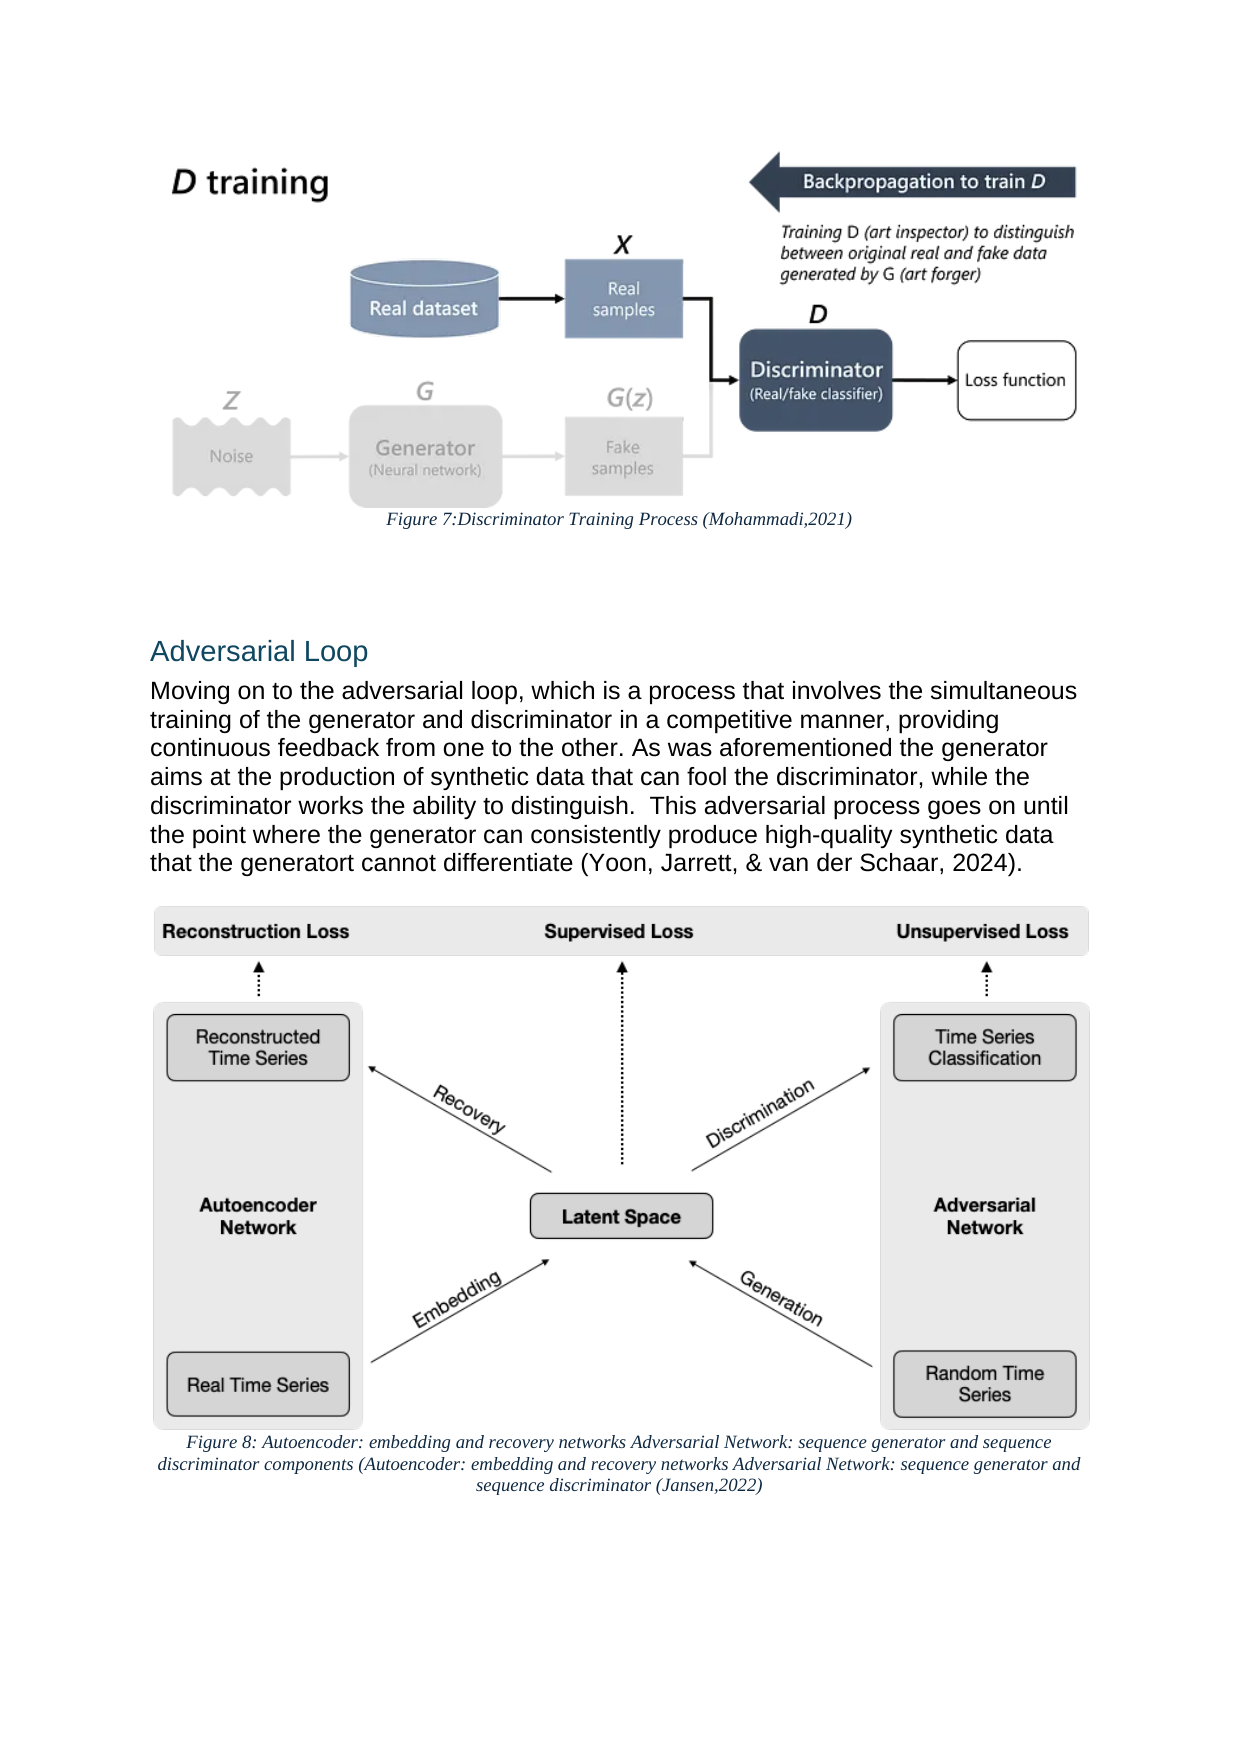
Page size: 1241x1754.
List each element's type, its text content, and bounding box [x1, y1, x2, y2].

text Figure 8: Autoencoder: embedding and recovery networks Adversarial Network: sequence generator and sequence discriminator components (Autoencoder: embedding and recovery networks Adversarial Network: sequence generator and sequence discriminator (Jansen,2022) [150, 1431, 1090, 1496]
subtitle Adversarial Loop [150, 600, 1090, 667]
picture [150, 150, 1091, 508]
text Figure 7:Discriminator Training Process (Mohammadi,2021) [150, 508, 1090, 529]
text Moving on to the adversarial loop, which is a process that involves the simultaneous training of the generator and discriminator in a competitive manner, providing continuous feedback from one to the other. As was aforementioned the generator aims at the production of synthetic data that can fool the discriminator, while the discriminator works the ability to distinguish. This adversarial process goes on until the point where the generator can consistently produce high-quality synthetic data that the generatort cannot differentiate (Yoon, Jarrett, & van der Schaar, 2024). [150, 676, 1090, 877]
picture [150, 905, 1091, 1431]
